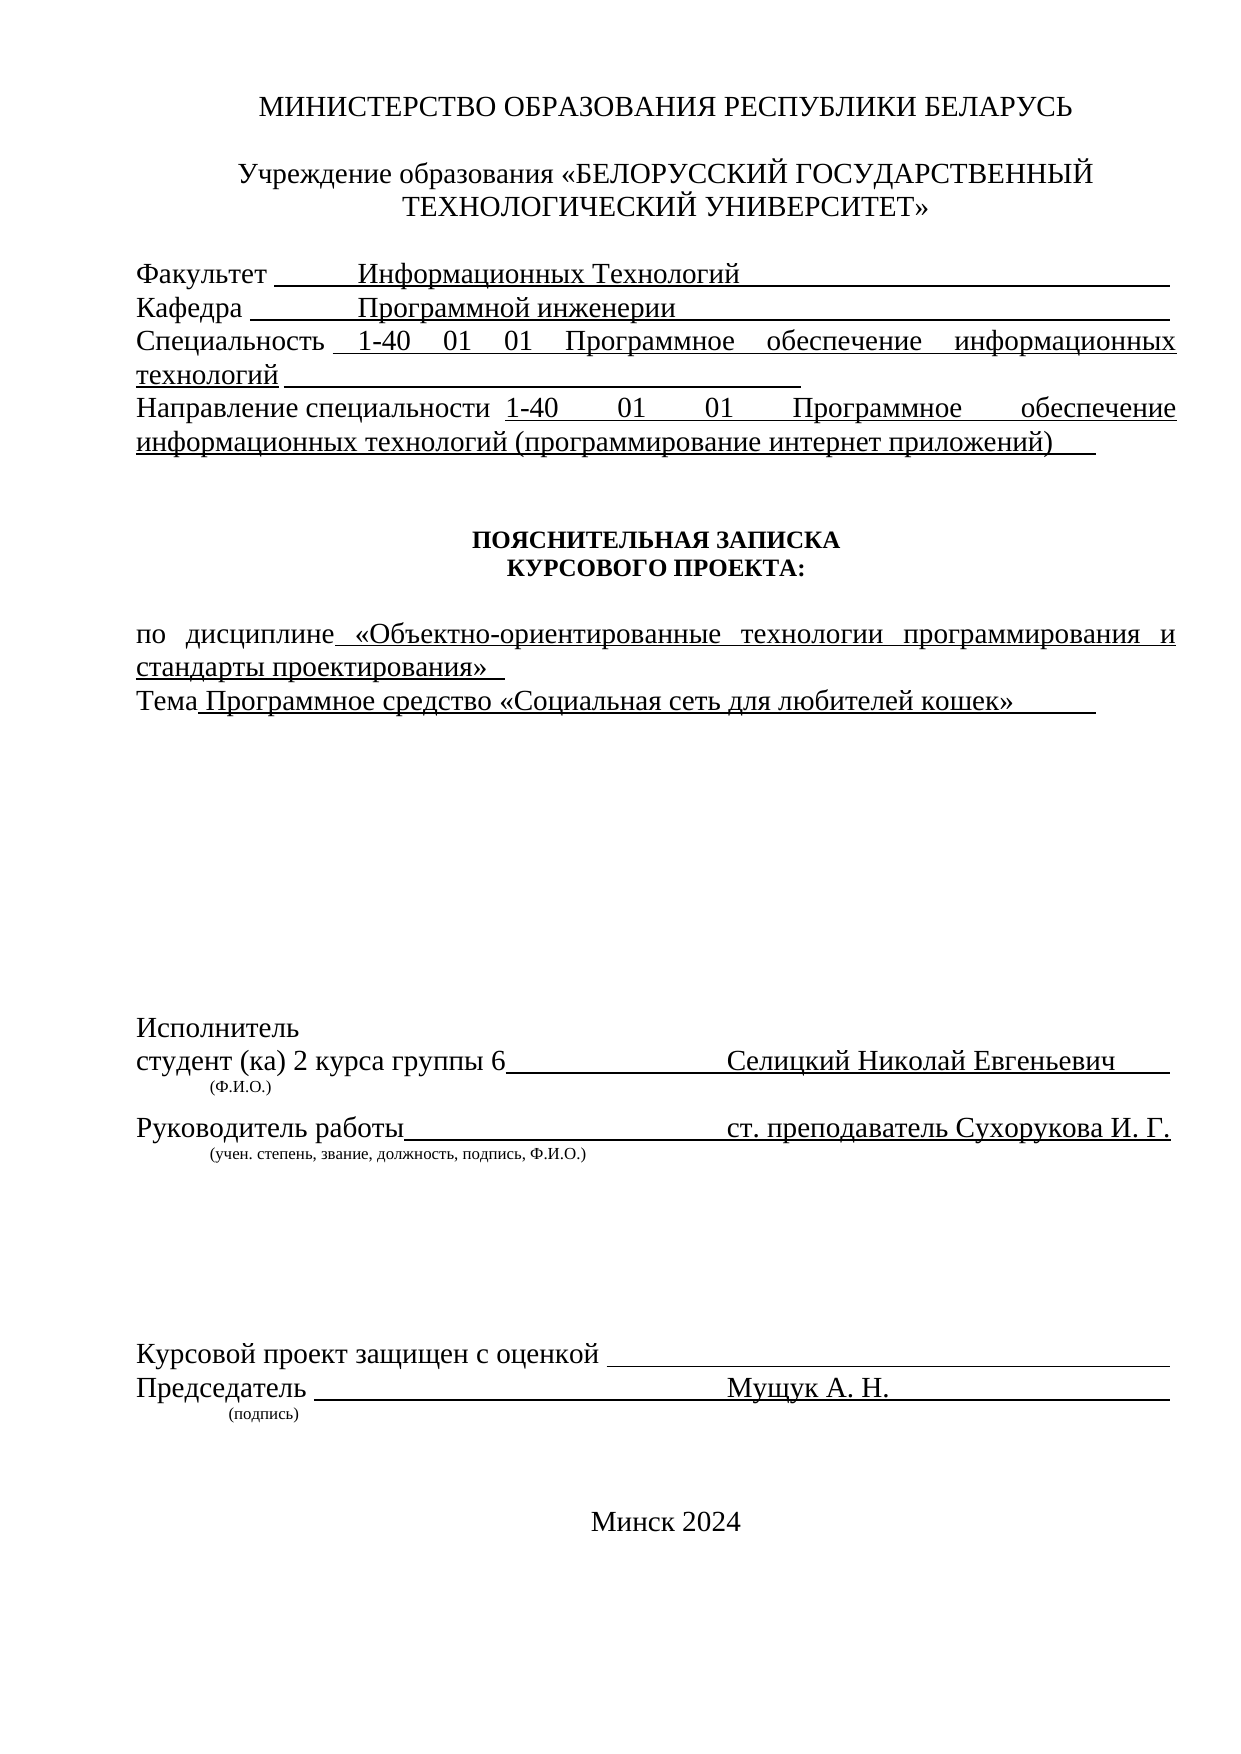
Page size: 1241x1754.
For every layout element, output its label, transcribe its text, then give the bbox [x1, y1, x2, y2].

text Председатель Мущук А. Н. [136, 1370, 1181, 1404]
text Курсовой проект защищен с оценкой [136, 1337, 1176, 1370]
text Исполнитель [136, 1010, 1176, 1043]
text МИНИСТЕРСТВО ОБРАЗОВАНИЯ РЕСПУБЛИКИ БЕЛАРУСЬ [154, 89, 1176, 122]
text ТЕХНОЛОГИЧЕСКИЙ УНИВЕРСИТЕТ» [154, 189, 1176, 223]
text Кафедра Программной инженерии [136, 290, 1176, 323]
text Специальность 1-40 01 01 Программное обеспечение информационных технологий [136, 323, 1176, 391]
text Тема Программное средство «Социальная сеть для любителей кошек» [136, 683, 1176, 716]
text (Ф.И.О.) [136, 1077, 1176, 1110]
text студент (ка) 2 курса группы 6 Селицкий Николай Евгеньевич [136, 1043, 1176, 1077]
text КУРСОВОГО ПРОЕКТА: [136, 553, 1176, 582]
text (учен. степень, звание, должность, подпись, Ф.И.О.) [136, 1144, 1176, 1177]
text по дисциплине «Объектно-ориентированные технологии программирования и стандарты проектирования» [136, 616, 1176, 683]
text Учреждение образования «БЕЛОРУССКИЙ ГОСУДАРСТВЕННЫЙ [154, 156, 1176, 189]
text Факультет Информационных Технологий [136, 256, 1176, 290]
text Руководитель работы ст. преподаватель Сухорукова И. Г. [136, 1110, 1176, 1144]
text Направление специальности 1-40 01 01 Программное обеспечение информационных технологий (программирование интернет приложений) [136, 391, 1176, 458]
text Минск 2024 [154, 1504, 1176, 1538]
text (подпись) [154, 1404, 1176, 1437]
text ПОЯСНИТЕЛЬНАЯ ЗАПИСКА [136, 525, 1176, 553]
